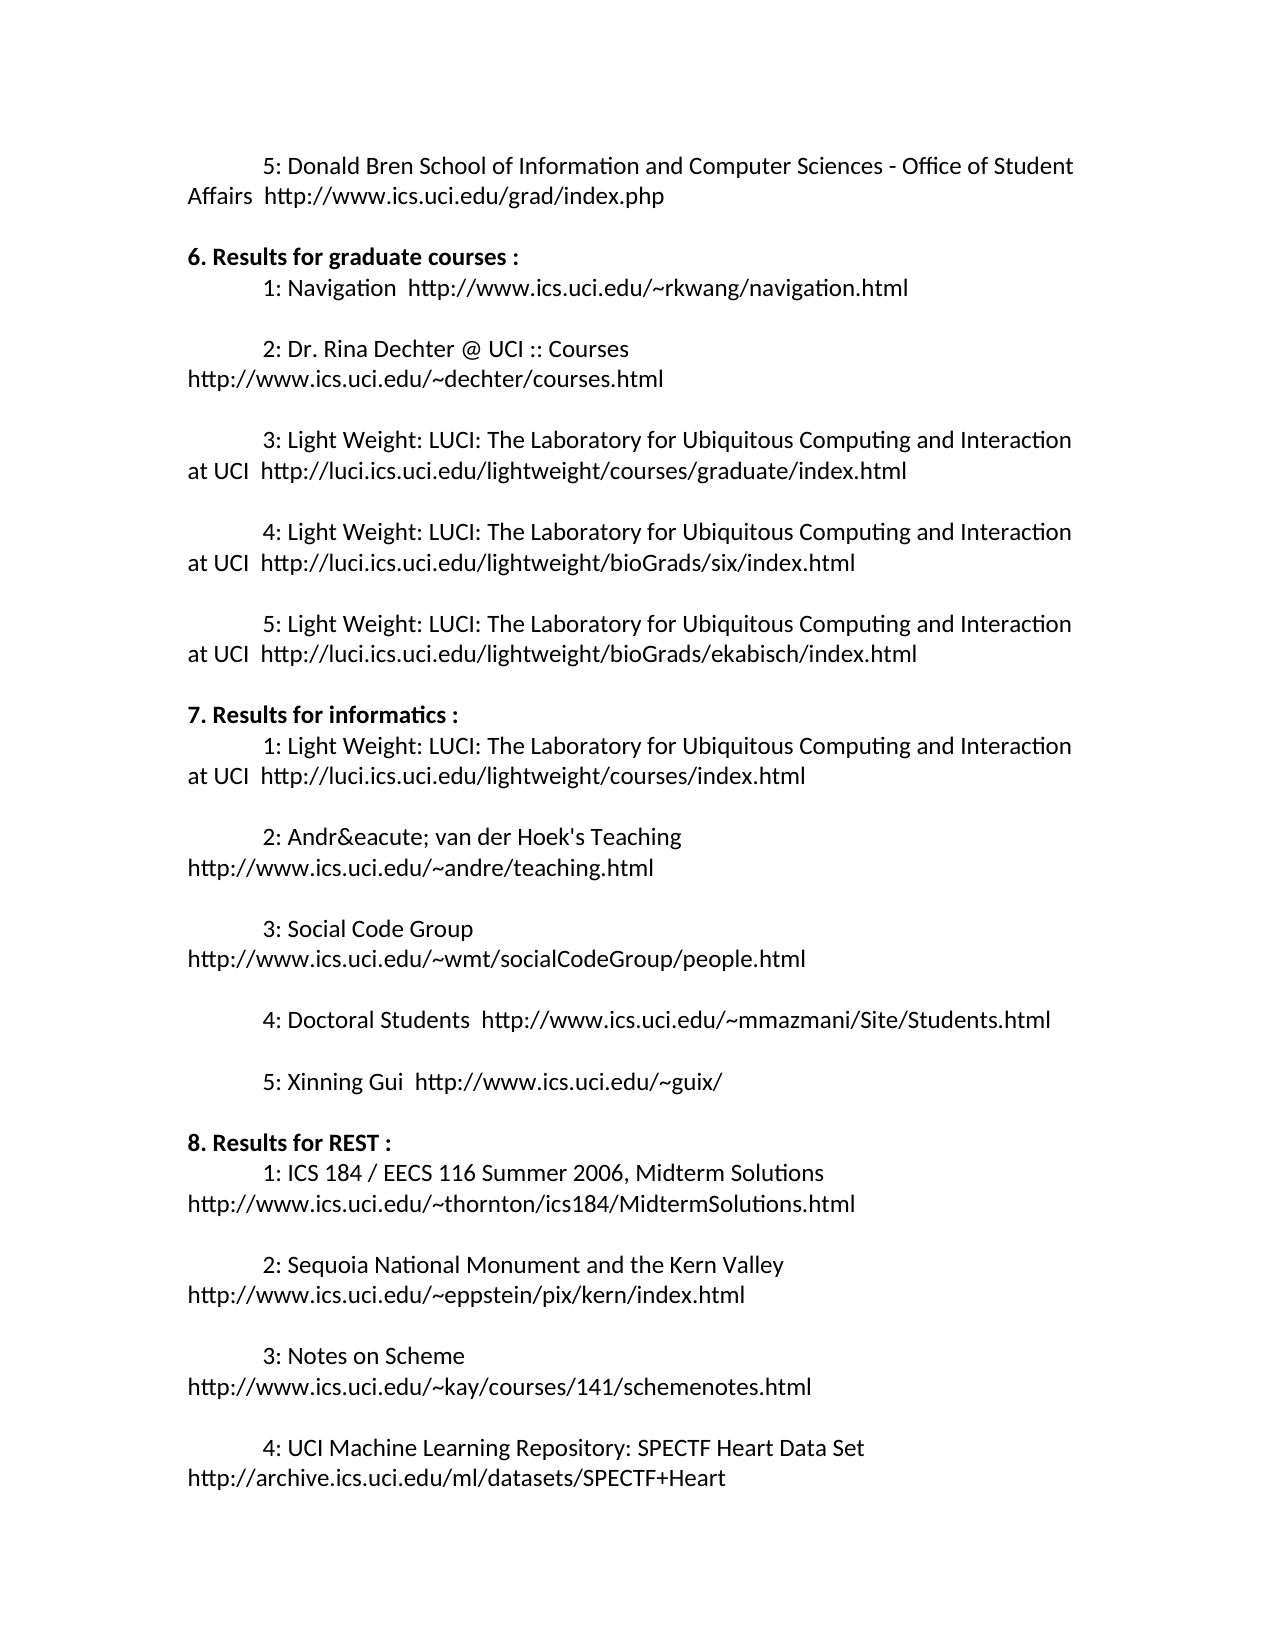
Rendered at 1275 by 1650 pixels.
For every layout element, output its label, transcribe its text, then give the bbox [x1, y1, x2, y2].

text 4: Light Weight: LUCI: The Laboratory for Ubiquitous Computing and Interaction at UCI http://luci.ics.uci.edu/lightweight/bioGrads/six/index.html [187, 516, 1087, 577]
text 5: Donald Bren School of Information and Computer Sciences - Office of Student Affairs http://www.ics.uci.edu/grad/index.php [187, 150, 1087, 211]
text 8. Results for REST : [187, 1127, 1087, 1157]
text 3: Notes on Scheme http://www.ics.uci.edu/~kay/courses/141/schemenotes.html [187, 1340, 1087, 1401]
text 5: Light Weight: LUCI: The Laboratory for Ubiquitous Computing and Interaction at UCI http://luci.ics.uci.edu/lightweight/bioGrads/ekabisch/index.html [187, 608, 1087, 669]
text 3: Light Weight: LUCI: The Laboratory for Ubiquitous Computing and Interaction at UCI http://luci.ics.uci.edu/lightweight/courses/graduate/index.html [187, 425, 1087, 486]
text 5: Xinning Gui http://www.ics.uci.edu/~guix/ [187, 1066, 1087, 1096]
text 3: Social Code Group http://www.ics.uci.edu/~wmt/socialCodeGroup/people.html [187, 913, 1087, 974]
text 2: Sequoia National Monument and the Kern Valley http://www.ics.uci.edu/~eppstein/pix/kern/index.html [187, 1249, 1087, 1310]
text 1: Light Weight: LUCI: The Laboratory for Ubiquitous Computing and Interaction at UCI http://luci.ics.uci.edu/lightweight/courses/index.html [187, 730, 1087, 791]
text 1: Navigation http://www.ics.uci.edu/~rkwang/navigation.html [187, 272, 1087, 303]
text 4: Doctoral Students http://www.ics.uci.edu/~mmazmani/Site/Students.html [187, 1004, 1087, 1035]
text 7. Results for informatics : [187, 699, 1087, 730]
text 6. Results for graduate courses : [187, 242, 1087, 272]
text 4: UCI Machine Learning Repository: SPECTF Heart Data Set http://archive.ics.uci.edu/ml/datasets/SPECTF+Heart [187, 1432, 1087, 1493]
text 2: Andr&eacute; van der Hoek's Teaching http://www.ics.uci.edu/~andre/teaching.html [187, 821, 1087, 882]
text 2: Dr. Rina Dechter @ UCI :: Courses http://www.ics.uci.edu/~dechter/courses.html [187, 333, 1087, 394]
text 1: ICS 184 / EECS 116 Summer 2006, Midterm Solutions http://www.ics.uci.edu/~thornton/ics184/MidtermSolutions.html [187, 1157, 1087, 1218]
